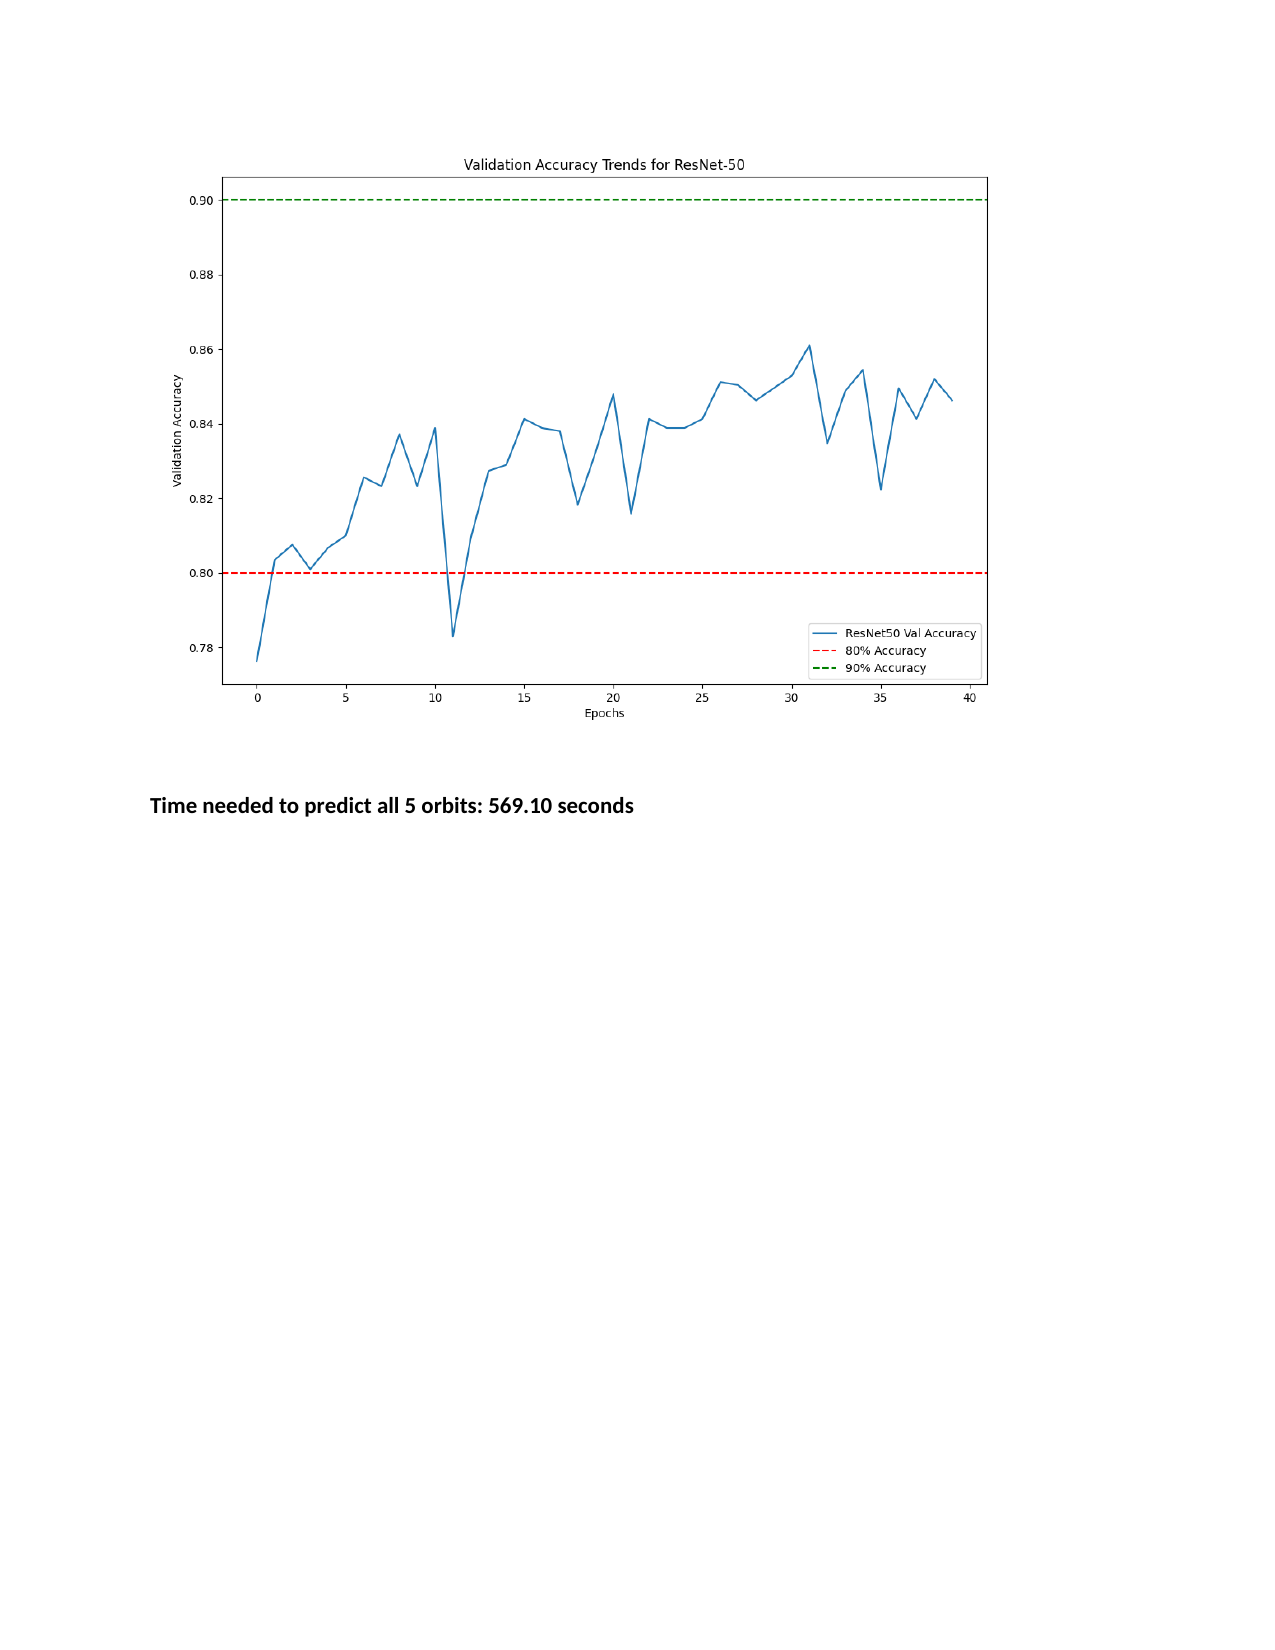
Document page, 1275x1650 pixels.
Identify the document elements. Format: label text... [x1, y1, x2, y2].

picture [150, 150, 1012, 726]
text Time needed to predict all 5 orbits: 569.10 seconds [150, 791, 1125, 819]
